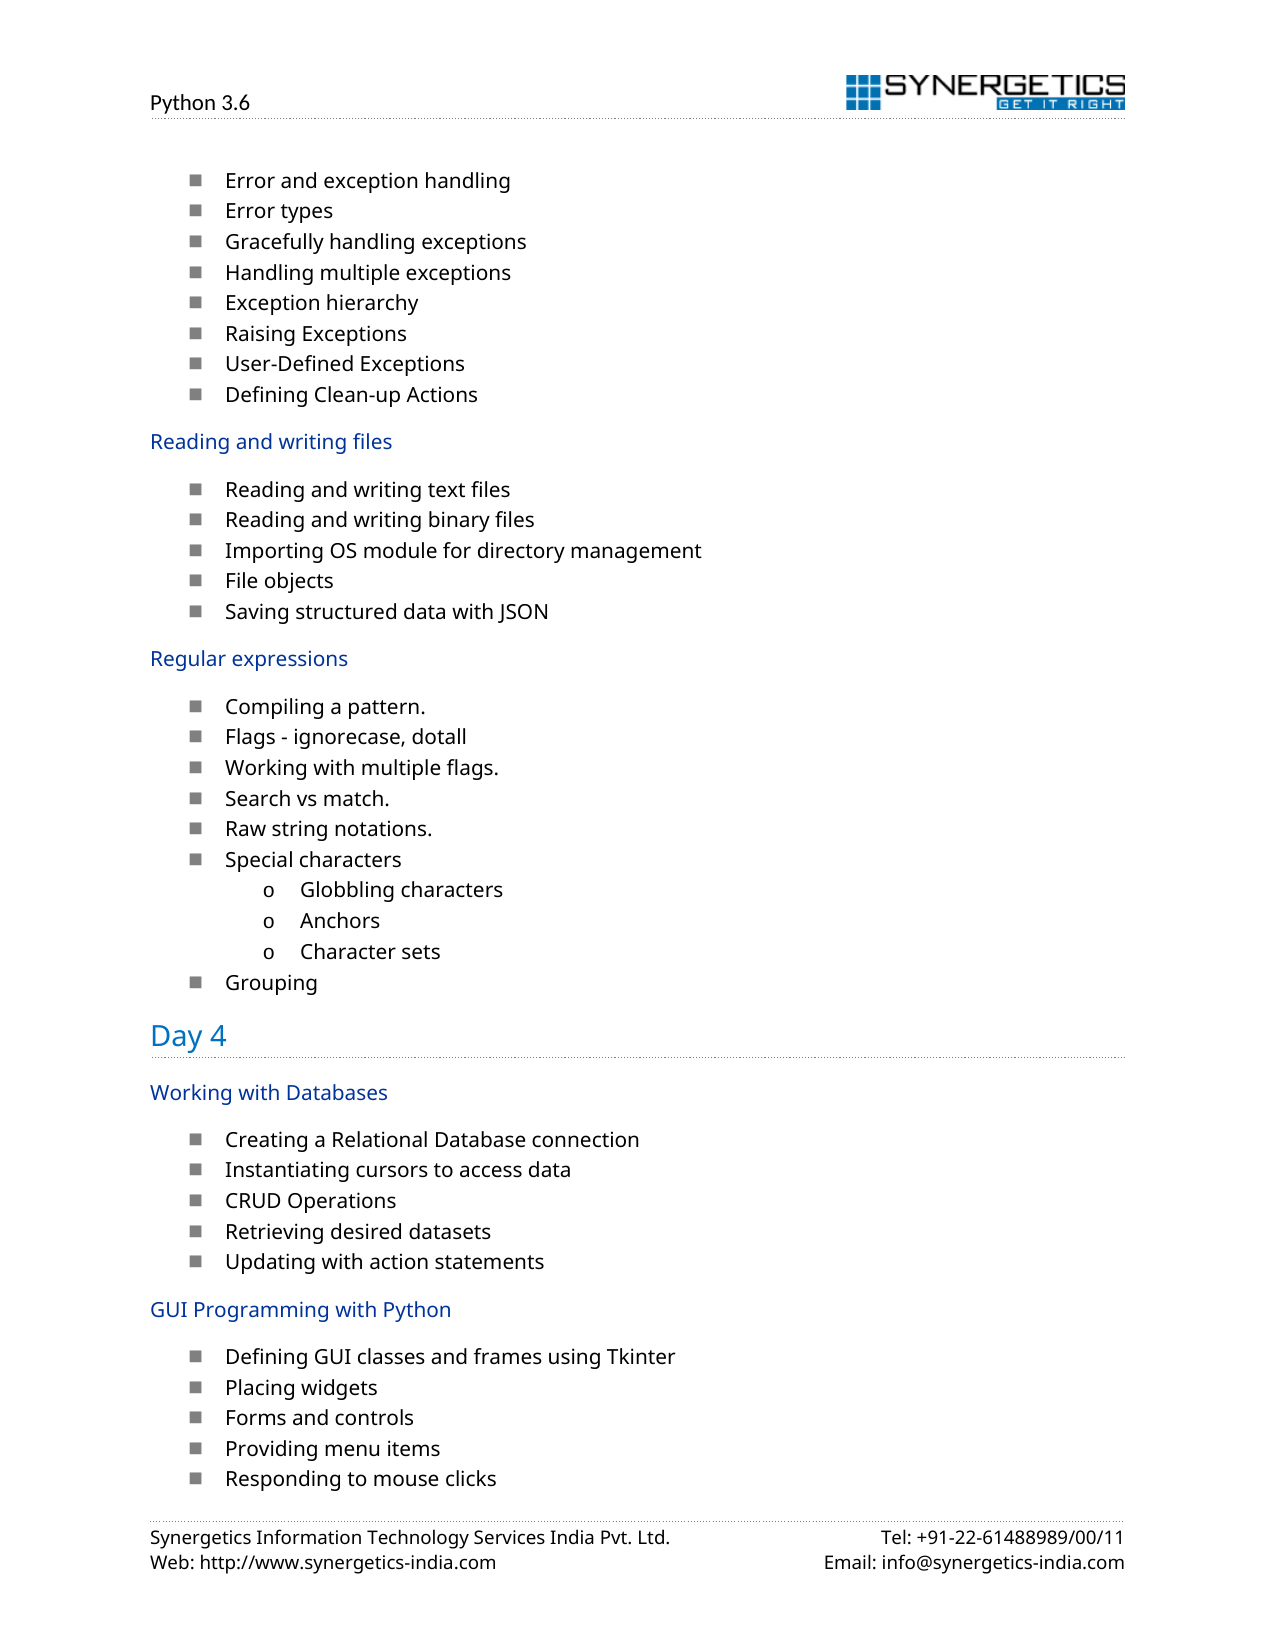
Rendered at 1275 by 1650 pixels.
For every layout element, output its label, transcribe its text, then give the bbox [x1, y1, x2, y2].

list Flags - ignorecase, dotall [187, 722, 1125, 751]
list Forms and controls [187, 1403, 1125, 1432]
list Defining GUI classes and frames using Tkinter [187, 1342, 1125, 1371]
list Working with multiple flags. [187, 753, 1125, 782]
text GUI Programming with Python [150, 1295, 1125, 1323]
list Compiling a pattern. [187, 692, 1125, 720]
list Updating with action statements [187, 1247, 1125, 1276]
list Responding to mouse clicks [187, 1464, 1125, 1493]
list Error types [187, 196, 1125, 225]
list Exception hierarchy [187, 288, 1125, 317]
list Reading and writing text files [187, 475, 1125, 503]
list User-Defined Exceptions [187, 349, 1125, 378]
list Raising Exceptions [187, 319, 1125, 347]
list Special characters [187, 845, 1125, 873]
text Working with Databases [150, 1078, 1125, 1106]
list Retrieving desired datasets [187, 1217, 1125, 1245]
picture [846, 75, 1125, 110]
text Day 4 [150, 1015, 1125, 1058]
list Character sets [262, 937, 1125, 966]
list Handling multiple exceptions [187, 258, 1125, 286]
list File objects [187, 567, 1125, 595]
list Search vs match. [187, 784, 1125, 812]
list Providing menu items [187, 1434, 1125, 1462]
list Anchors [262, 906, 1125, 935]
list Defining Clean-up Actions [187, 380, 1125, 409]
list Placing widgets [187, 1373, 1125, 1401]
list Creating a Relational Database connection [187, 1125, 1125, 1153]
list Saving structured data with JSON [187, 597, 1125, 626]
list Reading and writing binary files [187, 505, 1125, 534]
list Error and exception handling [187, 166, 1125, 194]
text Regular expressions [150, 644, 1125, 673]
list Importing OS module for directory management [187, 536, 1125, 564]
list Globbling characters [262, 876, 1125, 904]
list Raw string notations. [187, 814, 1125, 843]
list Instantiating cursors to access data [187, 1156, 1125, 1184]
text Reading and writing files [150, 427, 1125, 456]
list Grouping [187, 968, 1125, 996]
list Gracefully handling exceptions [187, 227, 1125, 256]
list CRUD Operations [187, 1186, 1125, 1215]
